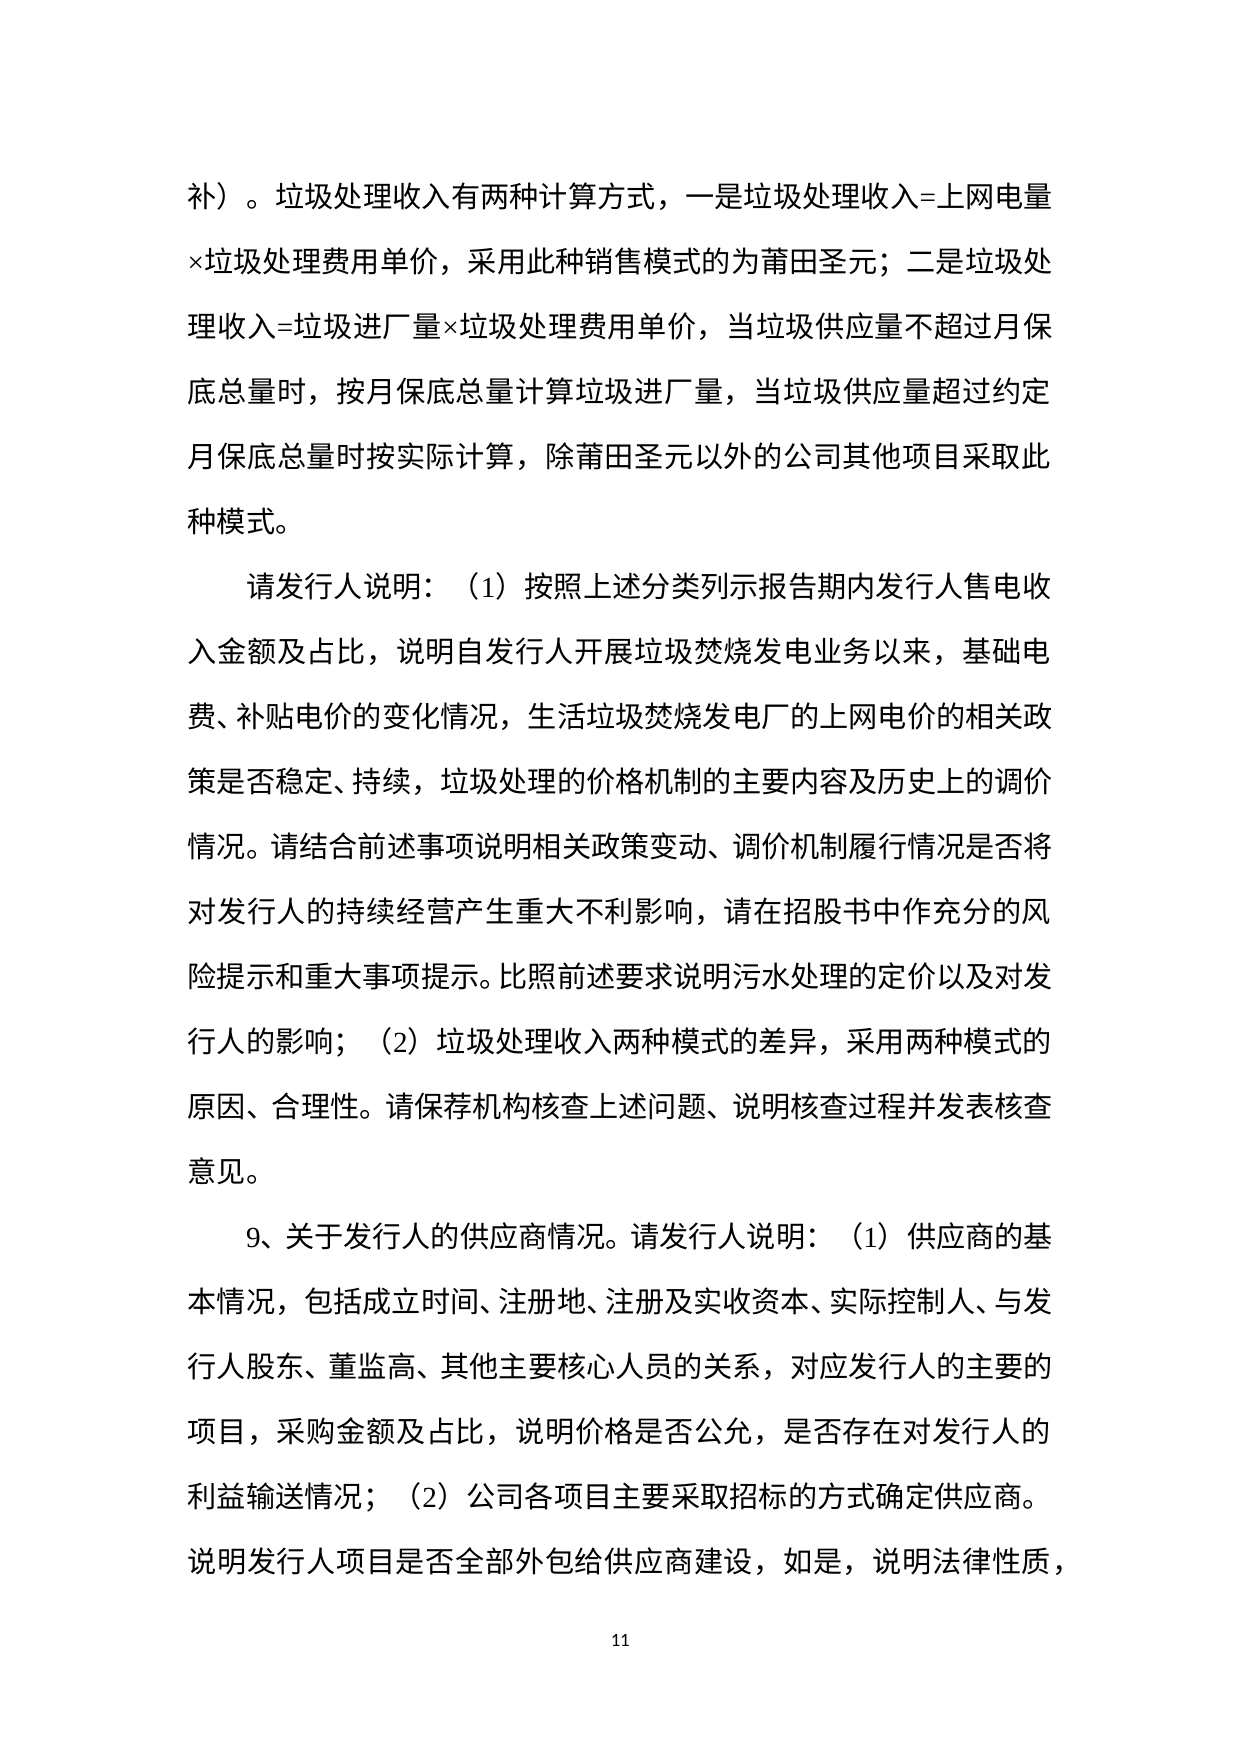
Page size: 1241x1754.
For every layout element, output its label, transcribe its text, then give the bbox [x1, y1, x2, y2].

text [187, 162, 1053, 682]
text 请发行人说明：（1）按照上述分类列示报告期内发行人售电收入金额及占比，说明自发行人开展垃圾焚烧发电业务以来，基础电费、补贴电价的变化情况，生活垃圾焚烧发电厂的上网电价的相关政策是否稳定、持续，垃圾处理的价格机制的主要内容及历史上的调价情况。请结合前述事项说明相关政策变动、调价机制履行情况是否将对发行人的持续经营产生重大不利影响，请在招股书中作充分的风险提示和重大事项提示。比照前述要求说明污水处理的定价以及对发行人的影响；（2）垃圾处理收入两种模式的差异，采用两种模式的原因、合理性。请保荐机构核查上述问题、说明核查过程并发表核查意见。 [187, 682, 1053, 1332]
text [187, 1332, 1053, 1592]
